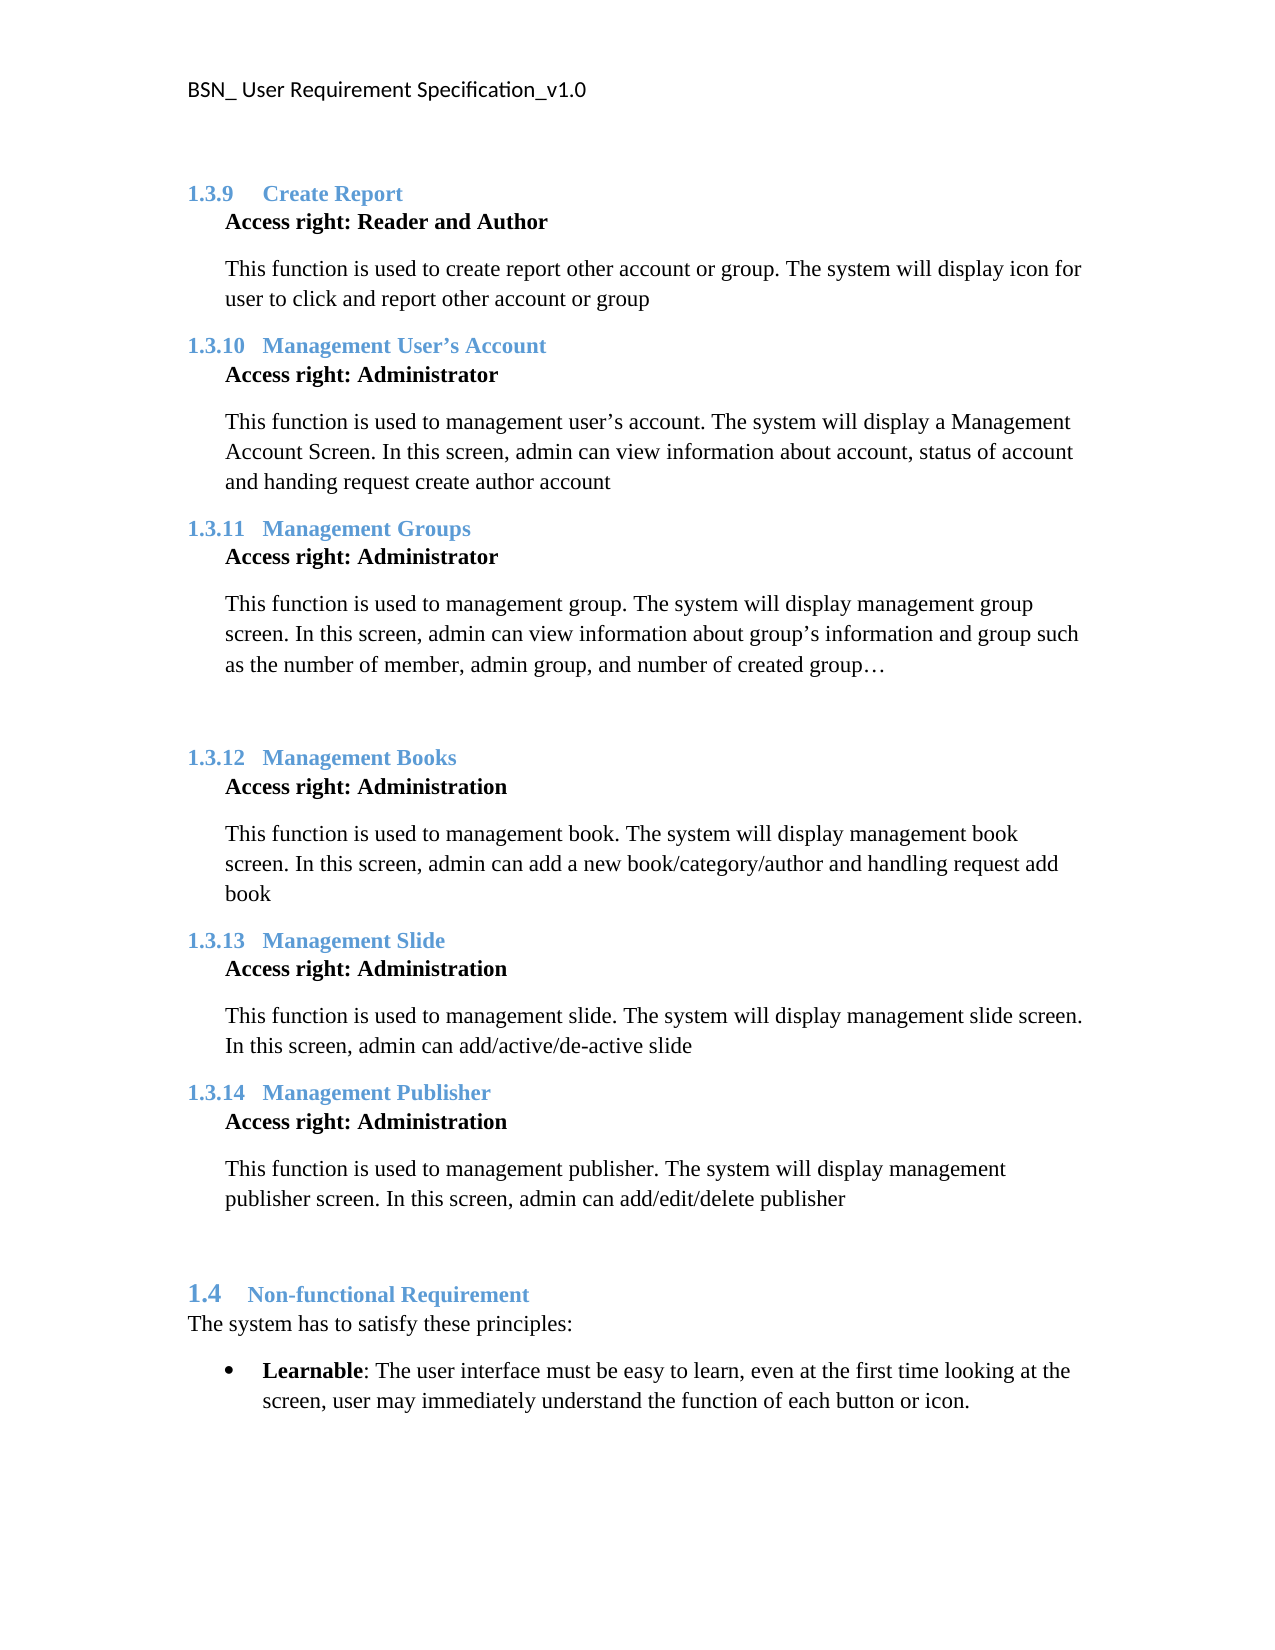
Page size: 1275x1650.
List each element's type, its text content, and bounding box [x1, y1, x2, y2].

subtitle Management User’s Account [187, 332, 1087, 359]
text Access right: Administration [225, 1108, 1087, 1134]
subtitle Management Books [187, 744, 1087, 771]
subtitle Management Publisher [187, 1079, 1087, 1106]
subtitle Management Groups [187, 515, 1087, 541]
text This function is used to management group. The system will display management group screen. In this screen, admin can view information about group’s information and group such as the number of member, admin group, and number of created group… [225, 590, 1087, 677]
text This function is used to management user’s account. The system will display a Management Account Screen. In this screen, admin can view information about account, status of account and handing request create author account [225, 408, 1087, 494]
text Access right: Reader and Author [187, 208, 1087, 235]
text This function is used to management slide. The system will display management slide screen. In this screen, admin can add/active/de-active slide [225, 1002, 1087, 1059]
subtitle Create Report [187, 180, 1087, 206]
text The system has to satisfy these principles: [187, 1311, 1087, 1337]
text This function is used to management publisher. The system will display management publisher screen. In this screen, admin can add/edit/delete publisher [225, 1155, 1087, 1211]
text Access right: Administration [225, 773, 1087, 799]
text This function is used to create report other account or group. The system will display icon for user to click and report other account or group [225, 255, 1087, 312]
text Access right: Administrator [225, 543, 1087, 570]
text Access right: Administrator [187, 361, 1087, 387]
subtitle Non-functional Requirement [187, 1277, 1087, 1308]
list Learnable: The user interface must be easy to learn, even at the first time looking at the screen, user may immediately understand the function of each button or icon. [225, 1357, 1087, 1414]
text This function is used to management book. The system will display management book screen. In this screen, admin can add a new book/category/author and handling request add book [225, 820, 1087, 907]
text Access right: Administration [225, 956, 1087, 982]
subtitle Management Slide [187, 927, 1087, 953]
